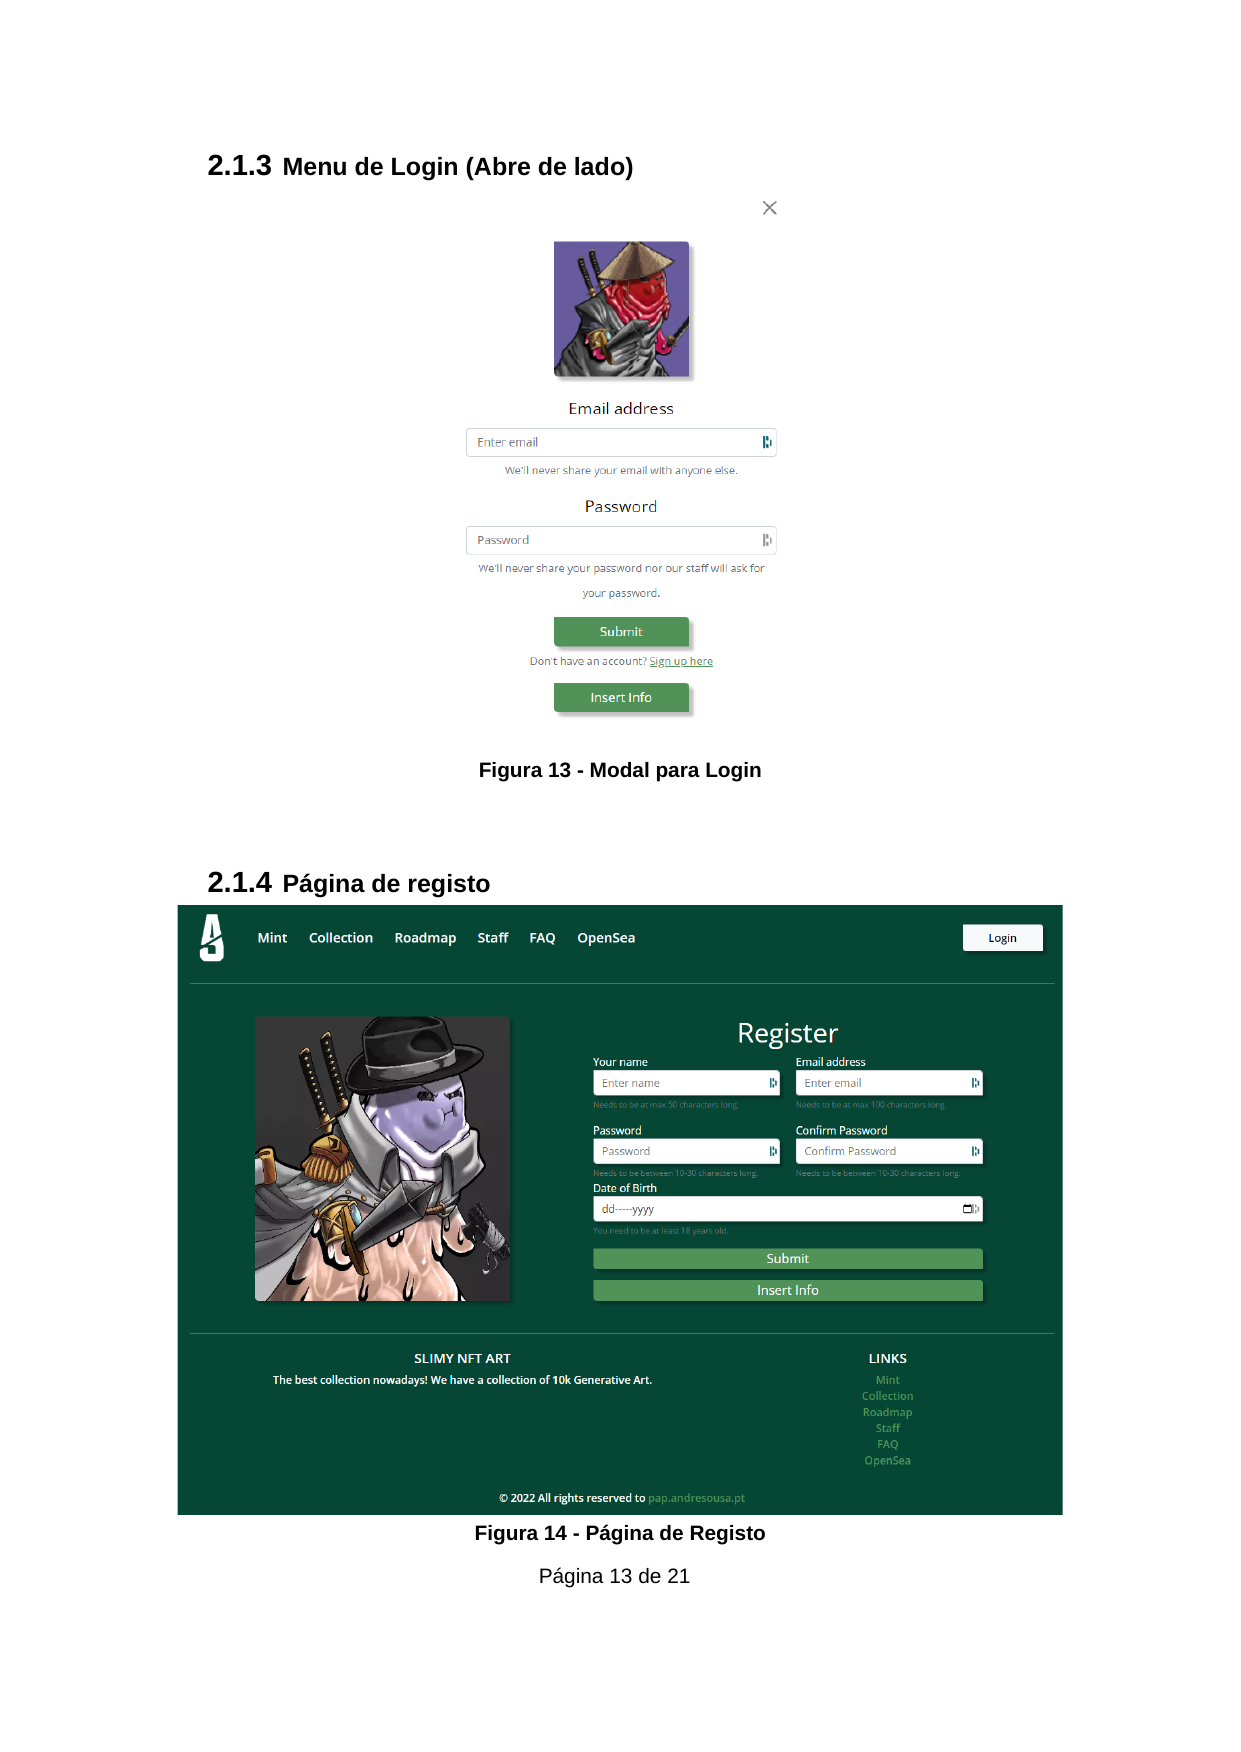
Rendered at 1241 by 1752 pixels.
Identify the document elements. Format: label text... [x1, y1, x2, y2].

picture [453, 187, 787, 720]
text Figura 14 - Página de Registo [177, 1521, 1063, 1545]
picture [177, 905, 1063, 1515]
subtitle Página de registo [207, 865, 1063, 899]
subtitle Menu de Login (Abre de lado) [207, 148, 1063, 181]
